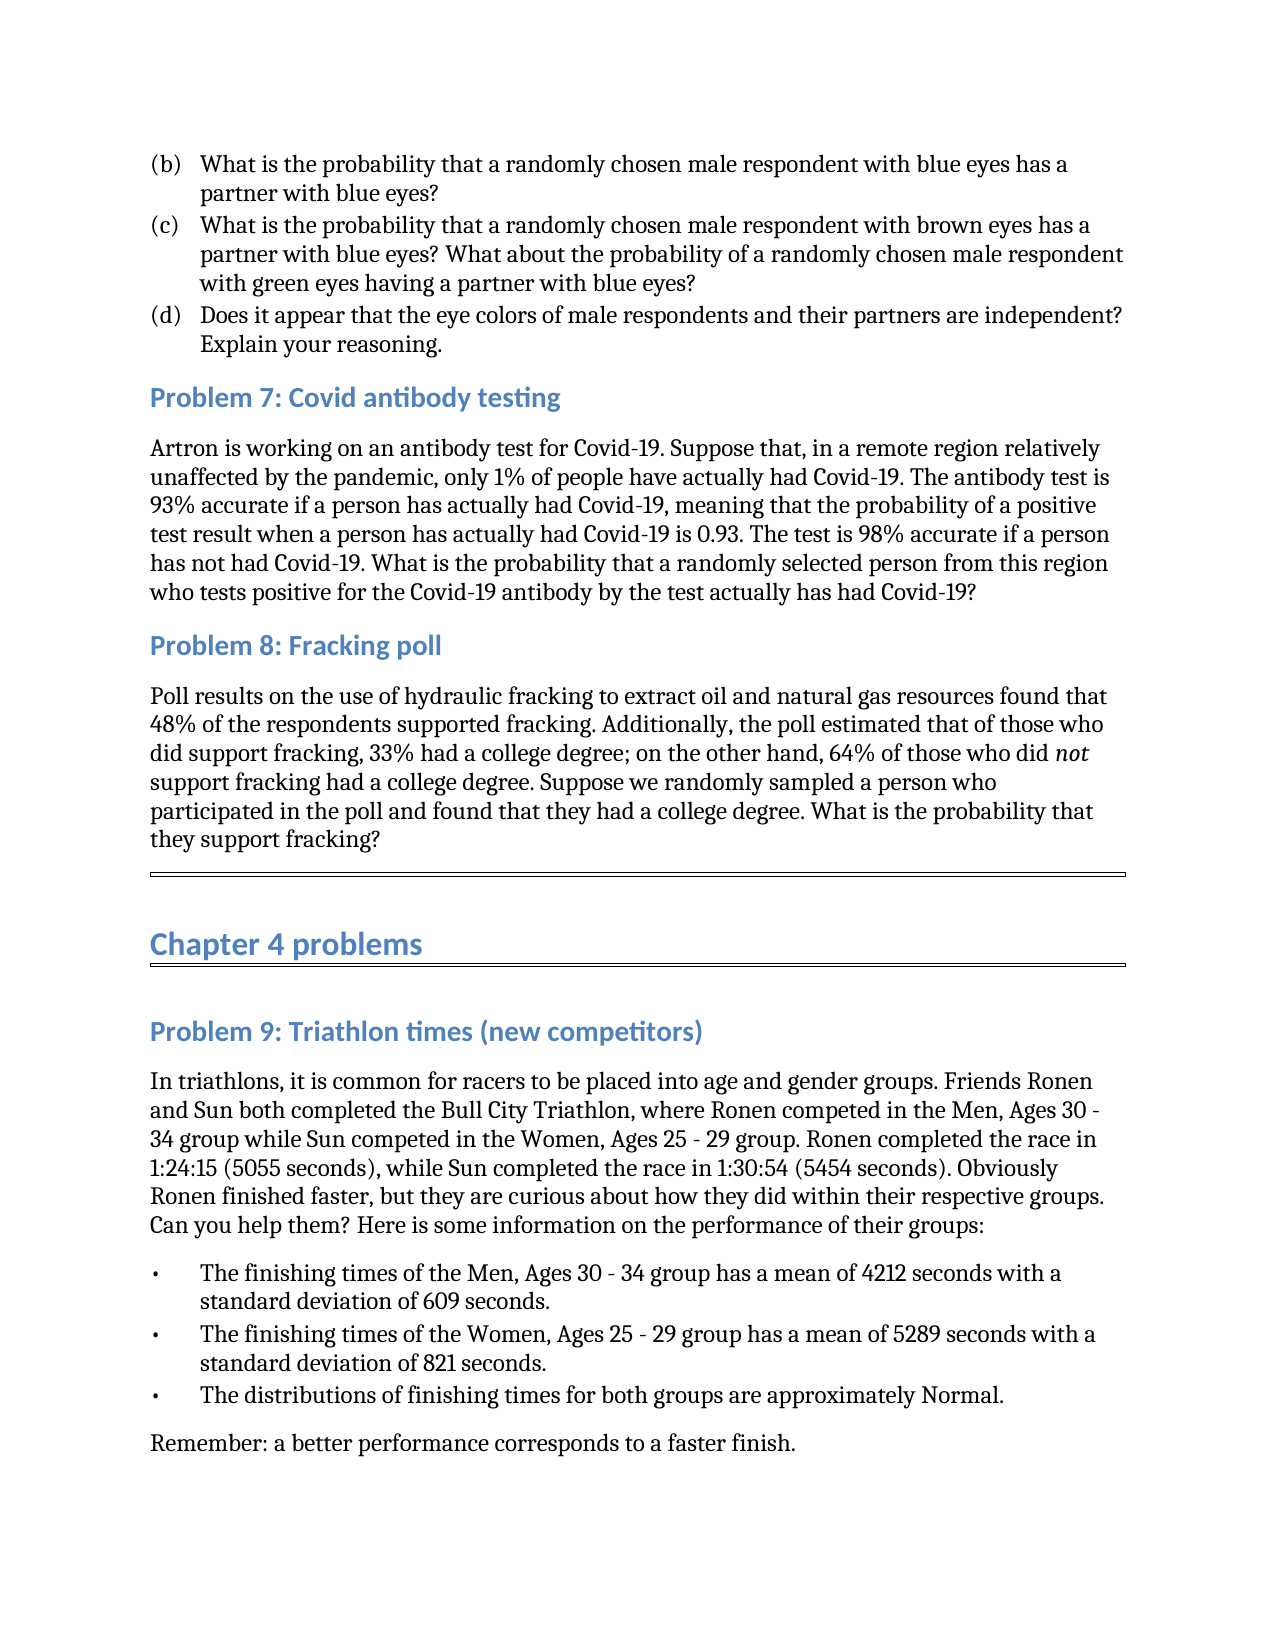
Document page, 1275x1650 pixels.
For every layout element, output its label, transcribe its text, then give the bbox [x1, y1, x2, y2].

list Does it appear that the eye colors of male respondents and their partners are independent? Explain your reasoning. [150, 301, 1125, 359]
subtitle Problem 9: Triathlon times (new competitors) [150, 1013, 1125, 1048]
list What is the probability that a randomly chosen male respondent with brown eyes has a partner with blue eyes? What about the probability of a randomly chosen male respondent with green eyes having a partner with blue eyes? [150, 211, 1125, 297]
list The distributions of finishing times for both groups are approximately Normal. [150, 1381, 1125, 1410]
subtitle Chapter 4 problems [150, 922, 1125, 963]
subtitle Problem 8: Fracking poll [150, 627, 1125, 663]
text Poll results on the use of hydraulic fracking to extract oil and natural gas resources found that 48% of the respondents supported fracking. Additionally, the poll estimated that of those who did support fracking, 33% had a college degree; on the other hand, 64% of those who did not support fracking had a college degree. Suppose we randomly sampled a person who participated in the poll and found that they had a college degree. What is the probability that they support fracking? [150, 682, 1125, 854]
text Remember: a better performance corresponds to a faster finish. [150, 1428, 1125, 1457]
text In triathlons, it is common for racers to be placed into age and gender groups. Friends Ronen and Sun both completed the Bull City Triathlon, where Ronen competed in the Men, Ages 30 - 34 group while Sun competed in the Women, Ages 25 - 29 group. Ronen completed the race in 1:24:15 (5055 seconds), while Sun completed the race in 1:30:54 (5454 seconds). Obviously Ronen finished faster, but they are curious about how they did within their respective groups. Can you help them? Here is some information on the performance of their groups: [150, 1067, 1125, 1240]
subtitle Problem 7: Covid antibody testing [150, 379, 1125, 415]
list The finishing times of the Men, Ages 30 - 34 group has a mean of 4212 seconds with a standard deviation of 609 seconds. [150, 1258, 1125, 1316]
list What is the probability that a randomly chosen male respondent with blue eyes has a partner with blue eyes? [150, 150, 1125, 207]
text Artron is working on an antibody test for Covid-19. Suppose that, in a remote region relatively unaffected by the pandemic, only 1% of people have actually had Covid-19. The antibody test is 93% accurate if a person has actually had Covid-19, meaning that the probability of a positive test result when a person has actually had Covid-19 is 0.93. The test is 98% accurate if a person has not had Covid-19. What is the probability that a randomly selected person from this region who tests positive for the Covid-19 antibody by the test actually has had Covid-19? [150, 434, 1125, 606]
list The finishing times of the Women, Ages 25 - 29 group has a mean of 5289 seconds with a standard deviation of 821 seconds. [150, 1320, 1125, 1377]
